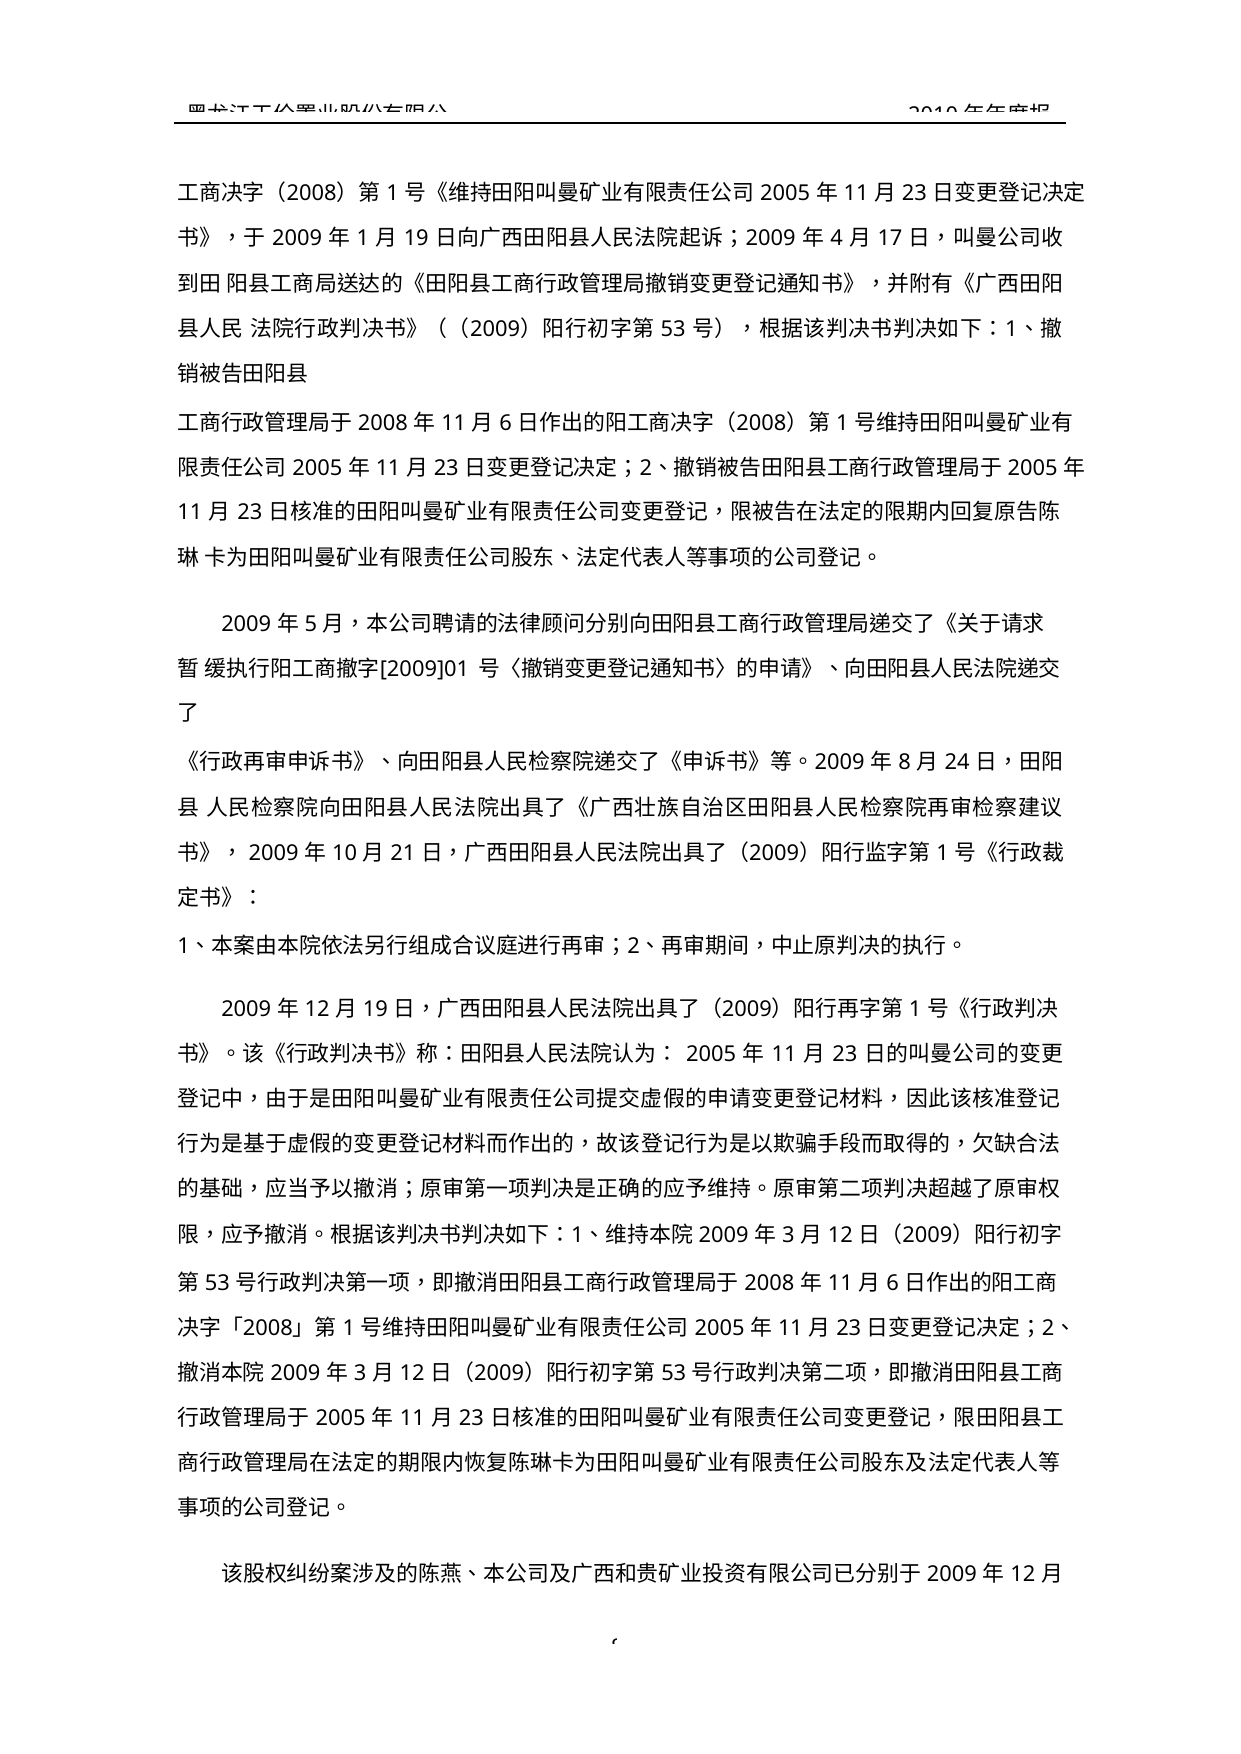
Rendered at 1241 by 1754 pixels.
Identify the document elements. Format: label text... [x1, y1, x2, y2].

text 限责任公司 2005 年 11 月 23 日变更登记决定；2、撤销被告田阳县工商行政管理局于 2005 年 [177, 452, 1086, 481]
text 决字「2008」第 1 号维持田阳叫曼矿业有限责任公司 2005 年 11 月 23 日变更登记决定；2、 [177, 1312, 1086, 1342]
text 第 53 号行政判决第一项，即撤消田阳县工商行政管理局于 2008 年 11 月 6 日作出的阳工商 [177, 1267, 1086, 1297]
text 该股权纠纷案涉及的陈燕、本公司及广西和贵矿业投资有限公司已分别于 2009 年 12 月 [221, 1558, 1086, 1588]
text 书》，于 2009 年 1 月 19 日向广西田阳县人民法院起诉；2009 年 4 月 17 日，叫曼公司收到田 阳县工商局送达的《田阳县工商行政管理局撤销变更登记通知书》，并附有《广西田阳县人民 法院行政判决书》（（2009）阳行初字第 53 号），根据该判决书判决如下：1、撤销被告田阳县 [177, 222, 1063, 388]
text 《行政再审申诉书》、向田阳县人民检察院递交了《申诉书》等。2009 年 8 月 24 日，田阳县 人民检察院向田阳县人民法院出具了《广西壮族自治区田阳县人民检察院再审检察建议书》， 2009 年 10 月 21 日，广西田阳县人民法院出具了（2009）阳行监字第 1 号《行政裁定书》： [177, 746, 1064, 912]
text 11 月 23 日核准的田阳叫曼矿业有限责任公司变更登记，限被告在法定的限期内回复原告陈琳 卡为田阳叫曼矿业有限责任公司股东、法定代表人等事项的公司登记。 [177, 496, 1063, 571]
text 行政管理局于 2005 年 11 月 23 日核准的田阳叫曼矿业有限责任公司变更登记，限田阳县工 商行政管理局在法定的期限内恢复陈琳卡为田阳叫曼矿业有限责任公司股东及法定代表人等 事项的公司登记。 [177, 1402, 1064, 1522]
text 撤消本院 2009 年 3 月 12 日（2009）阳行初字第 53 号行政判决第二项，即撤消田阳县工商 [177, 1357, 1086, 1387]
text 2009 年 12 月 19 日，广西田阳县人民法院出具了（2009）阳行再字第 1 号《行政判决 [221, 993, 1086, 1023]
text 工商行政管理局于 2008 年 11 月 6 日作出的阳工商决字（2008）第 1 号维持田阳叫曼矿业有 [177, 406, 1086, 436]
text 书》。该《行政判决书》称：田阳县人民法院认为： 2005 年 11 月 23 日的叫曼公司的变更 登记中，由于是田阳叫曼矿业有限责任公司提交虚假的申请变更登记材料，因此该核准登记 行为是基于虚假的变更登记材料而作出的，故该登记行为是以欺骗手段而取得的，欠缺合法 的基础，应当予以撤消；原审第一项判决是正确的应予维持。原审第二项判决超越了原审权 限，应予撤消。根据该判决书判决如下：1、维持本院 2009 年 3 月 12 日（2009）阳行初字 [177, 1038, 1064, 1248]
text 2009 年 5 月，本公司聘请的法律顾问分别向田阳县工商行政管理局递交了《关于请求暂 缓执行阳工商撤字[2009]01 号〈撤销变更登记通知书〉的申请》、向田阳县人民法院递交了 [177, 608, 1065, 727]
text 工商决字（2008）第 1 号《维持田阳叫曼矿业有限责任公司 2005 年 11 月 23 日变更登记决定 [177, 177, 1086, 207]
text 1、本案由本院依法另行组成合议庭进行再审；2、再审期间，中止原判决的执行。 [177, 930, 1086, 960]
